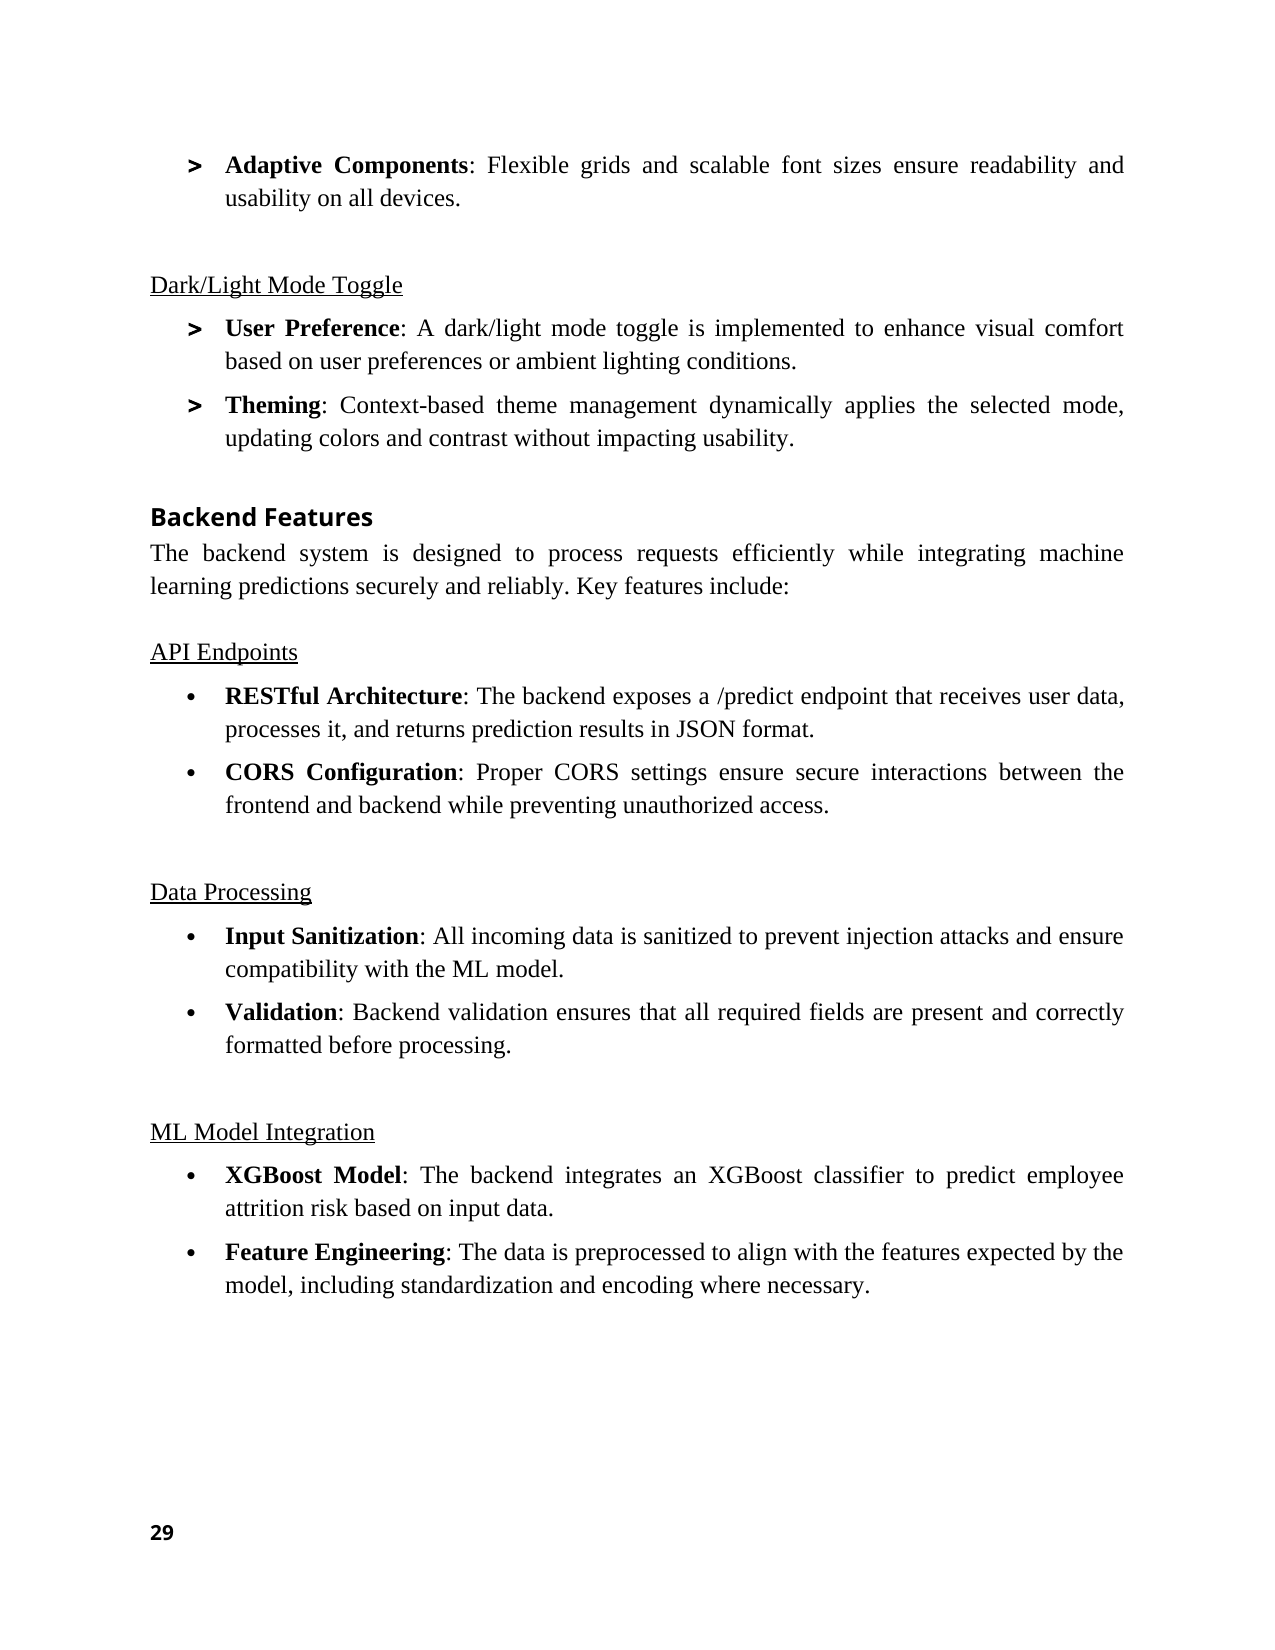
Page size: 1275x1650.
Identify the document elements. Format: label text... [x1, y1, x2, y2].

subtitle Backend Features [150, 499, 1125, 533]
subtitle API Endpoints [150, 637, 1125, 666]
list CORS Configuration: Proper CORS settings ensure secure interactions between the frontend and backend while preventing unauthorized access. [187, 757, 1125, 819]
subtitle Data Processing [150, 877, 1125, 906]
list RESTful Architecture: The backend exposes a /predict endpoint that receives user data, processes it, and returns prediction results in JSON format. [187, 681, 1125, 743]
list Feature Engineering: The data is preprocessed to align with the features expected by the model, including standardization and encoding where necessary. [187, 1237, 1125, 1299]
subtitle ML Model Integration [150, 1117, 1125, 1146]
list User Preference: A dark/light mode toggle is implemented to enhance visual comfort based on user preferences or ambient lighting conditions. [187, 313, 1125, 375]
list Validation: Backend validation ensures that all required fields are present and correctly formatted before processing. [187, 997, 1125, 1059]
list Theming: Context-based theme management dynamically applies the selected mode, updating colors and contrast without impacting usability. [187, 390, 1125, 452]
subtitle Dark/Light Mode Toggle [150, 270, 1125, 299]
list Adaptive Components: Flexible grids and scalable font sizes ensure readability and usability on all devices. [187, 150, 1125, 212]
list Input Sanitization: All incoming data is sanitized to prevent injection attacks and ensure compatibility with the ML model. [187, 921, 1125, 982]
list XGBoost Model: The backend integrates an XGBoost classifier to predict employee attrition risk based on input data. [187, 1161, 1125, 1222]
text The backend system is designed to process requests efficiently while integrating machine learning predictions securely and reliably. Key features include: [150, 538, 1125, 600]
